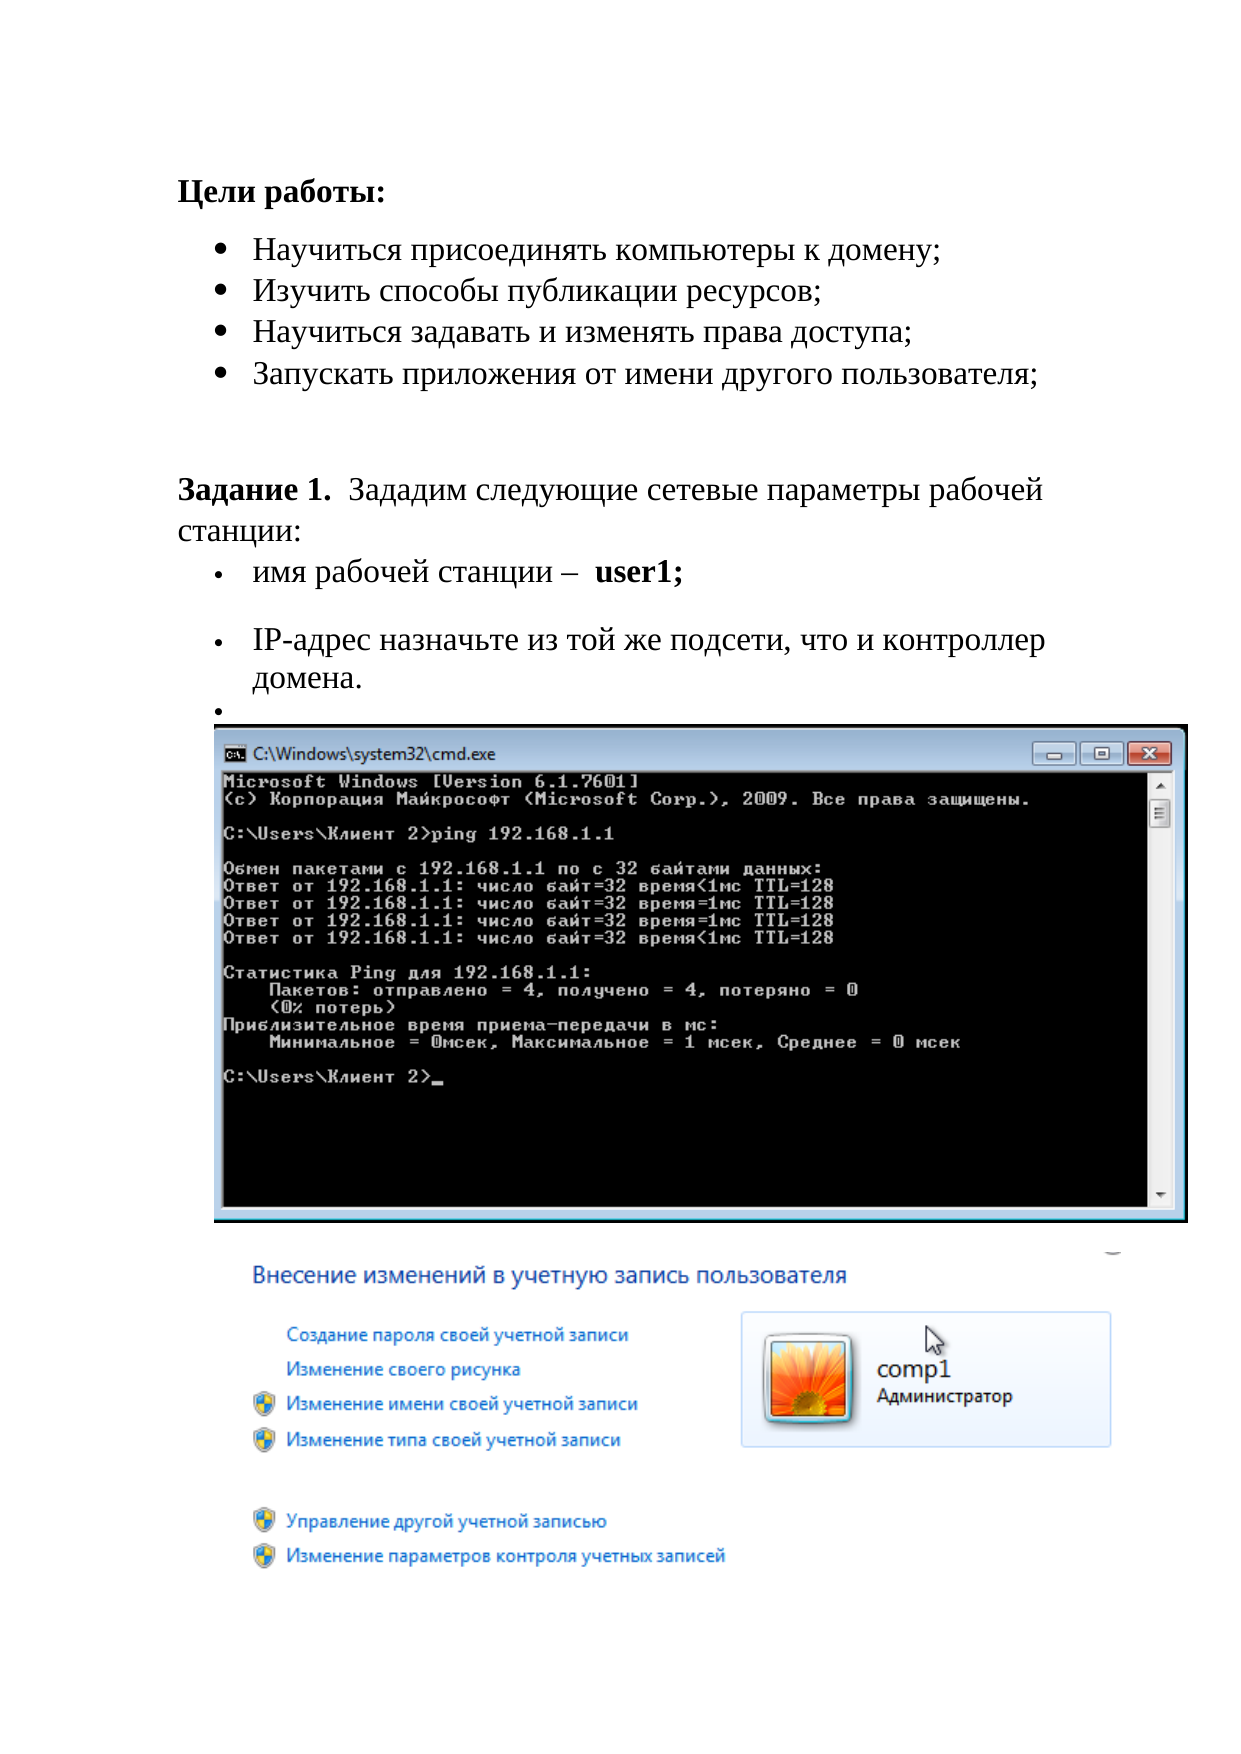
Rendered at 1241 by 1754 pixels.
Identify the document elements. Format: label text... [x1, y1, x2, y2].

list Научиться присоединять компьютеры к домену; [215, 229, 1152, 267]
list Запускать приложения от имени другого пользователя; [215, 353, 1152, 391]
picture [214, 753, 1188, 1252]
list Изучить способы публикации ресурсов; [215, 270, 1152, 309]
text Задание 1. Зададим следующие сетевые параметры рабочей станции: [177, 469, 1152, 549]
list имя рабочей станции – user1; [215, 552, 1152, 590]
list Научиться задавать и изменять права доступа; [215, 312, 1152, 350]
text Цели работы: [177, 171, 1152, 209]
list IP-адрес назначьте из той же подсети, что и контроллер домена. [215, 619, 1152, 696]
